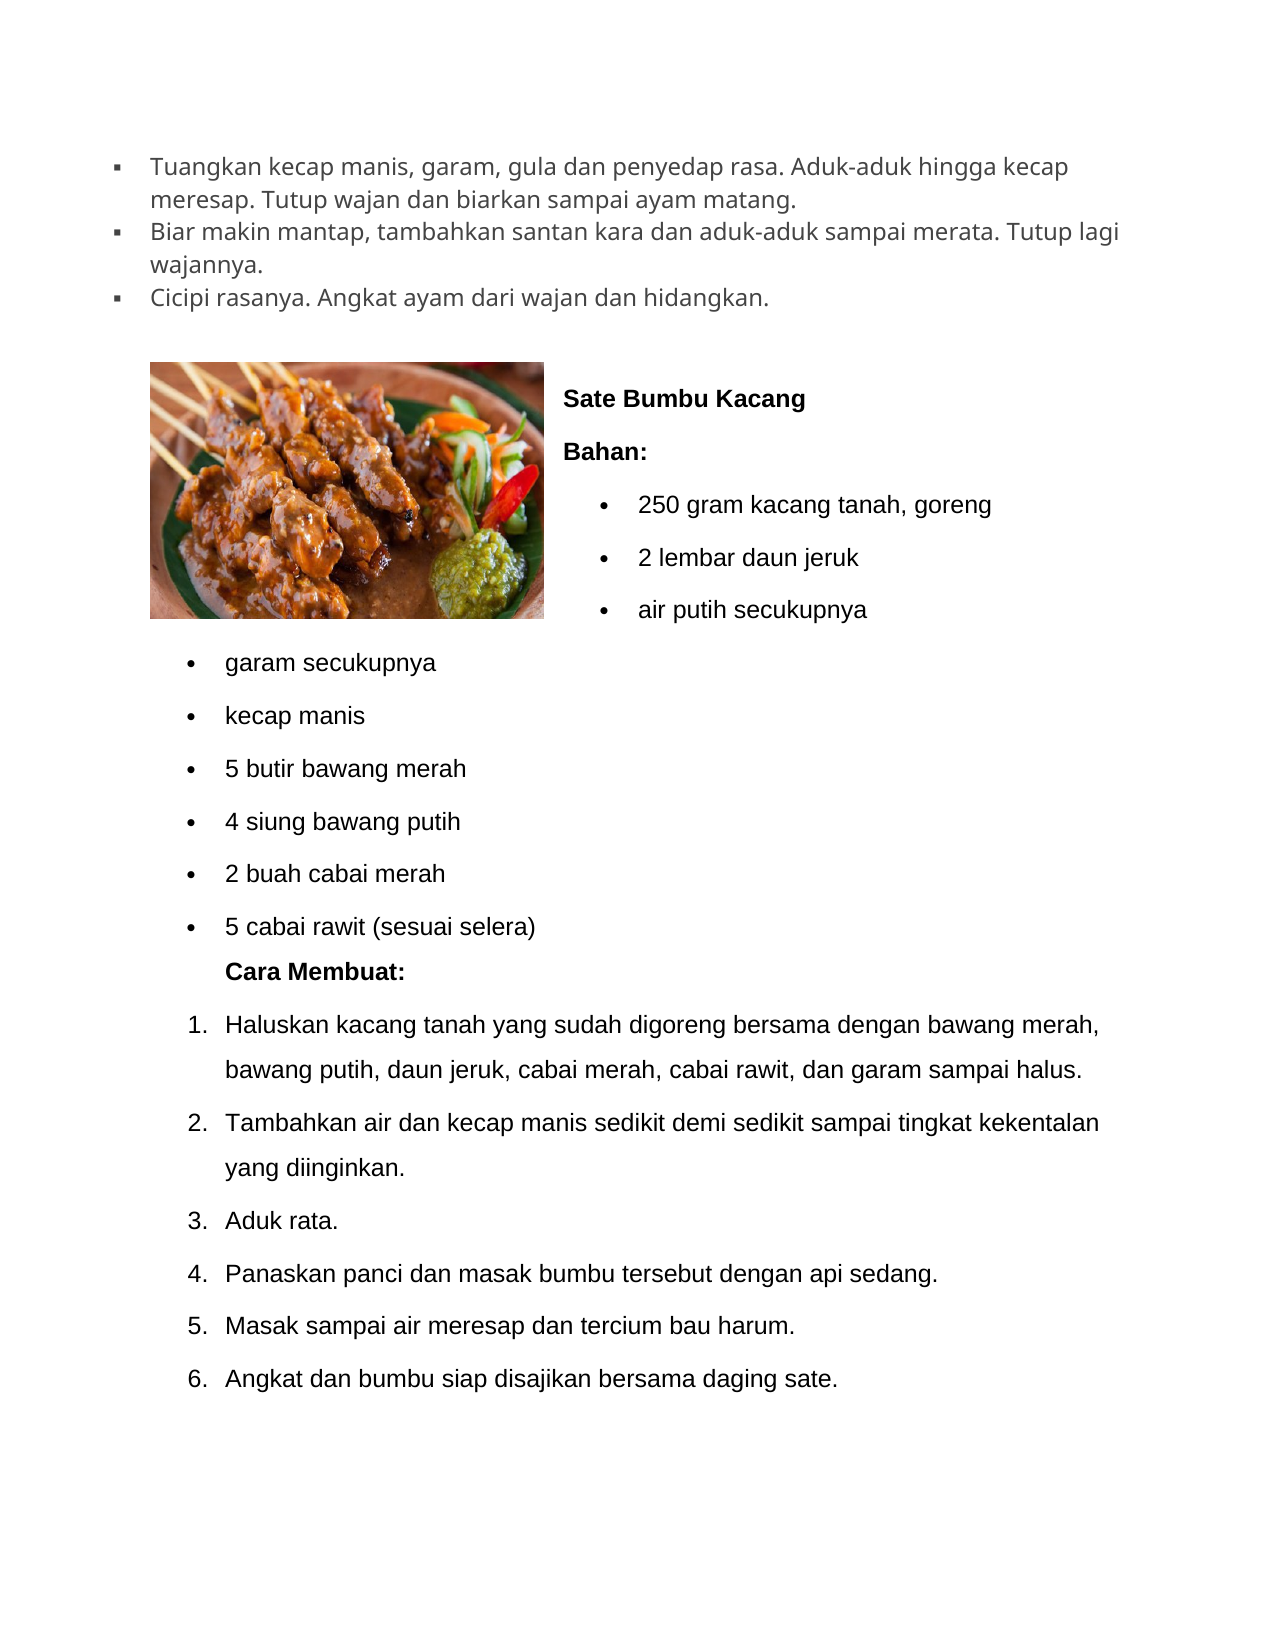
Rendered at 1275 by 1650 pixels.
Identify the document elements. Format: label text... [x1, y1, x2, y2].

list Angkat dan bumbu siap disajikan bersama daging sate. [187, 1348, 1125, 1393]
list garam secukupnya [187, 632, 1125, 677]
list 2 buah cabai merah [187, 843, 1125, 888]
list 2 lembar daun jeruk [544, 526, 1125, 571]
list Masak sampai air meresap dan tercium bau harum. [187, 1295, 1125, 1340]
list Cicipi rasanya. Angkat ayam dari wajan dan hidangkan. [112, 280, 1125, 313]
list 4 siung bawang putih [187, 790, 1125, 835]
text Bahan: [544, 413, 1125, 466]
list Haluskan kacang tanah yang sudah digoreng bersama dengan bawang merah, bawang putih, daun jeruk, cabai merah, cabai rawit, dan garam sampai halus. [187, 994, 1125, 1084]
list Aduk rata. [187, 1189, 1125, 1234]
list 250 gram kacang tanah, goreng [544, 473, 1125, 518]
list air putih secukupnya [187, 579, 1125, 624]
list Biar makin mantap, tambahkan santan kara dan aduk-aduk sampai merata. Tutup lagi wajannya. [112, 215, 1125, 280]
picture [150, 362, 544, 619]
list 5 cabai rawit (sesuai selera) Cara Membuat: [187, 896, 1125, 986]
list 5 butir bawang merah [187, 738, 1125, 783]
text Sate Bumbu Kacang [150, 361, 1125, 413]
list Tuangkan kecap manis, garam, gula dan penyedap rasa. Aduk-aduk hingga kecap meresap. Tutup wajan dan biarkan sampai ayam matang. [112, 150, 1125, 215]
list Panaskan panci dan masak bumbu tersebut dengan api sedang. [187, 1242, 1125, 1287]
list Tambahkan air dan kecap manis sedikit demi sedikit sampai tingkat kekentalan yang diinginkan. [187, 1092, 1125, 1182]
list kecap manis [187, 685, 1125, 730]
